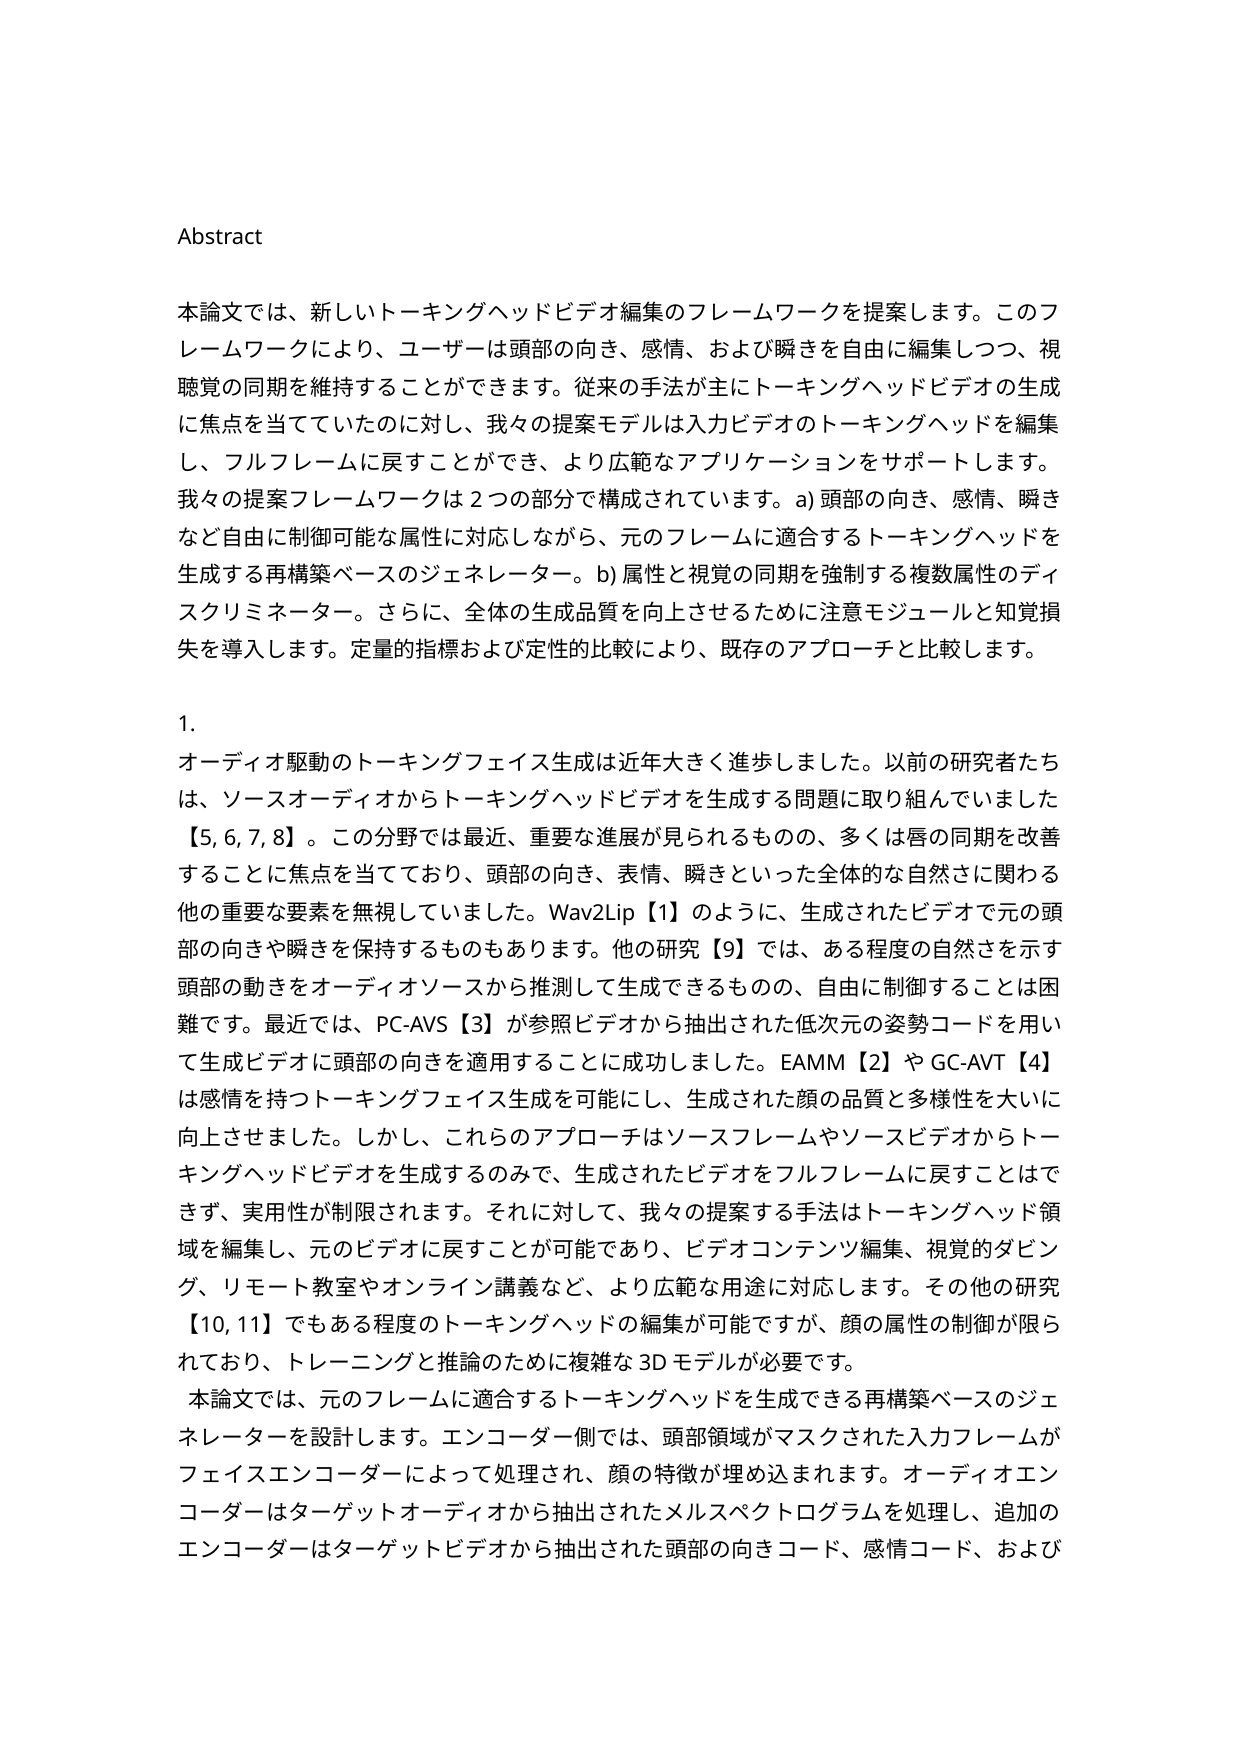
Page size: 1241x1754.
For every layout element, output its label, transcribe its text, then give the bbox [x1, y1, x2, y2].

text 1. [177, 704, 1063, 742]
text オーディオ駆動のトーキングフェイス生成は近年大きく進歩しました。以前の研究者たちは、ソースオーディオからトーキングヘッドビデオを生成する問題に取り組んでいました【5, 6, 7, 8】。この分野では最近、重要な進展が見られるものの、多くは唇の同期を改善することに焦点を当てており、頭部の向き、表情、瞬きといった全体的な自然さに関わる他の重要な要素を無視していました。Wav2Lip【1】のように、生成されたビデオで元の頭部の向きや瞬きを保持するものもあります。他の研究【9】では、ある程度の自然さを示す頭部の動きをオーディオソースから推測して生成できるものの、自由に制御することは困難です。最近では、PC-AVS【3】が参照ビデオから抽出された低次元の姿勢コードを用いて生成ビデオに頭部の向きを適用することに成功しました。EAMM【2】やGC-AVT【4】は感情を持つトーキングフェイス生成を可能にし、生成された顔の品質と多様性を大いに向上させました。しかし、これらのアプローチはソースフレームやソースビデオからトーキングヘッドビデオを生成するのみで、生成されたビデオをフルフレームに戻すことはできず、実用性が制限されます。それに対して、我々の提案する手法はトーキングヘッド領域を編集し、元のビデオに戻すことが可能であり、ビデオコンテンツ編集、視覚的ダビング、リモート教室やオンライン講義など、より広範な用途に対応します。その他の研究【10, 11】でもある程度のトーキングヘッドの編集が可能ですが、顔の属性の制御が限られており、トレーニングと推論のために複雑な3Dモデルが必要です。 [177, 742, 1063, 1379]
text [177, 1379, 1063, 1567]
text Abstract [177, 217, 1063, 254]
text 本論文では、新しいトーキングヘッドビデオ編集のフレームワークを提案します。このフレームワークにより、ユーザーは頭部の向き、感情、および瞬きを自由に編集しつつ、視聴覚の同期を維持することができます。従来の手法が主にトーキングヘッドビデオの生成に焦点を当てていたのに対し、我々の提案モデルは入力ビデオのトーキングヘッドを編集し、フルフレームに戻すことができ、より広範なアプリケーションをサポートします。我々の提案フレームワークは2つの部分で構成されています。a) 頭部の向き、感情、瞬きなど自由に制御可能な属性に対応しながら、元のフレームに適合するトーキングヘッドを生成する再構築ベースのジェネレーター。b) 属性と視覚の同期を強制する複数属性のディスクリミネーター。さらに、全体の生成品質を向上させるために注意モジュールと知覚損失を導入します。定量的指標および定性的比較により、既存のアプローチと比較します。 [177, 292, 1063, 667]
